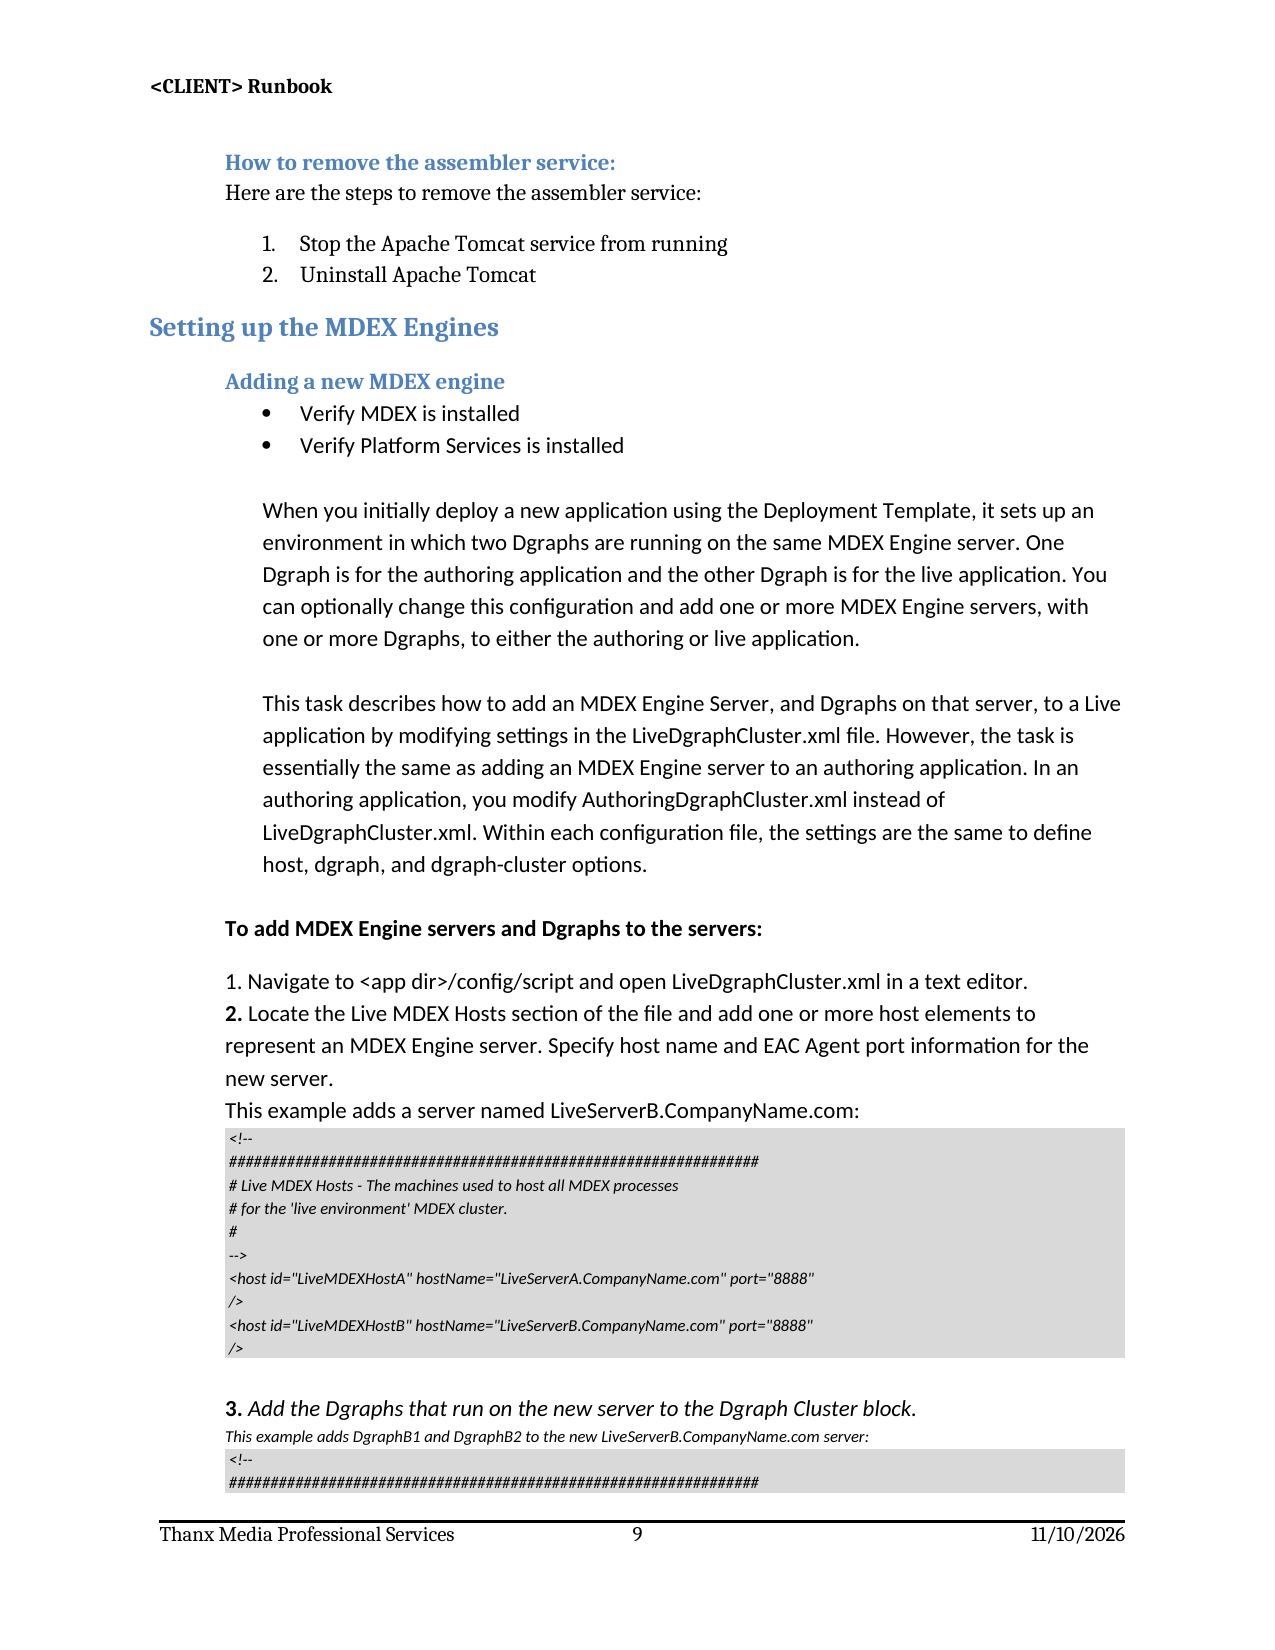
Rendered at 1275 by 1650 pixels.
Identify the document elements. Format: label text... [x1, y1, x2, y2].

subtitle Setting up the MDEX Engines [150, 312, 1125, 344]
text This task describes how to add an MDEX Engine Server, and Dgraphs on that server, to a Live application by modifying settings in the LiveDgraphCluster.xml file. However, the task is essentially the same as adding an MDEX Engine server to an authoring application. In an authoring application, you modify AuthoringDgraphCluster.xml instead of LiveDgraphCluster.xml. Within each configuration file, the settings are the same to define host, dgraph, and dgraph-cluster options. [262, 689, 1125, 878]
text ################################################################ [225, 1152, 1125, 1172]
list Verify MDEX is installed [262, 399, 1125, 427]
text 1. Navigate to <app dir>/config/script and open LiveDgraphCluster.xml in a text editor. [225, 967, 1125, 995]
list Stop the Apache Tomcat service from running [262, 231, 1125, 258]
text 2. Locate the Live MDEX Hosts section of the file and add one or more host elements to represent an MDEX Engine server. Specify host name and EAC Agent port information for the new server. [225, 999, 1125, 1092]
list Verify Platform Services is installed [262, 431, 1125, 459]
text This example adds DgraphB1 and DgraphB2 to the new LiveServerB.CompanyName.com server: [225, 1426, 1125, 1446]
text /> [225, 1338, 1125, 1358]
text /> [225, 1292, 1125, 1312]
text This example adds a server named LiveServerB.CompanyName.com: [225, 1096, 1125, 1124]
text <!-- [225, 1128, 1125, 1148]
text To add MDEX Engine servers and Dgraphs to the servers: [225, 914, 1125, 942]
text <!-- [225, 1449, 1125, 1469]
text Here are the steps to remove the assembler service: [225, 180, 1125, 207]
text When you initially deploy a new application using the Deployment Template, it sets up an environment in which two Dgraphs are running on the same MDEX Engine server. One Dgraph is for the authoring application and the other Dgraph is for the live application. You can optionally change this configuration and add one or more MDEX Engine servers, with one or more Dgraphs, to either the authoring or live application. [262, 496, 1125, 653]
list Uninstall Apache Tomcat [262, 261, 1125, 288]
text # for the 'live environment' MDEX cluster. [225, 1198, 1125, 1218]
text --> [225, 1245, 1125, 1265]
subtitle Adding a new MDEX engine [225, 369, 1125, 395]
text ################################################################ [225, 1473, 1125, 1493]
text # [225, 1222, 1125, 1242]
text # Live MDEX Hosts - The machines used to host all MDEX processes [225, 1175, 1125, 1195]
text 3. Add the Dgraphs that run on the new server to the Dgraph Cluster block. [225, 1394, 1125, 1422]
text <host id="LiveMDEXHostB" hostName="LiveServerB.CompanyName.com" port="8888" [225, 1315, 1125, 1335]
text <host id="LiveMDEXHostA" hostName="LiveServerA.CompanyName.com" port="8888" [225, 1268, 1125, 1288]
subtitle How to remove the assembler service: [225, 150, 1125, 176]
